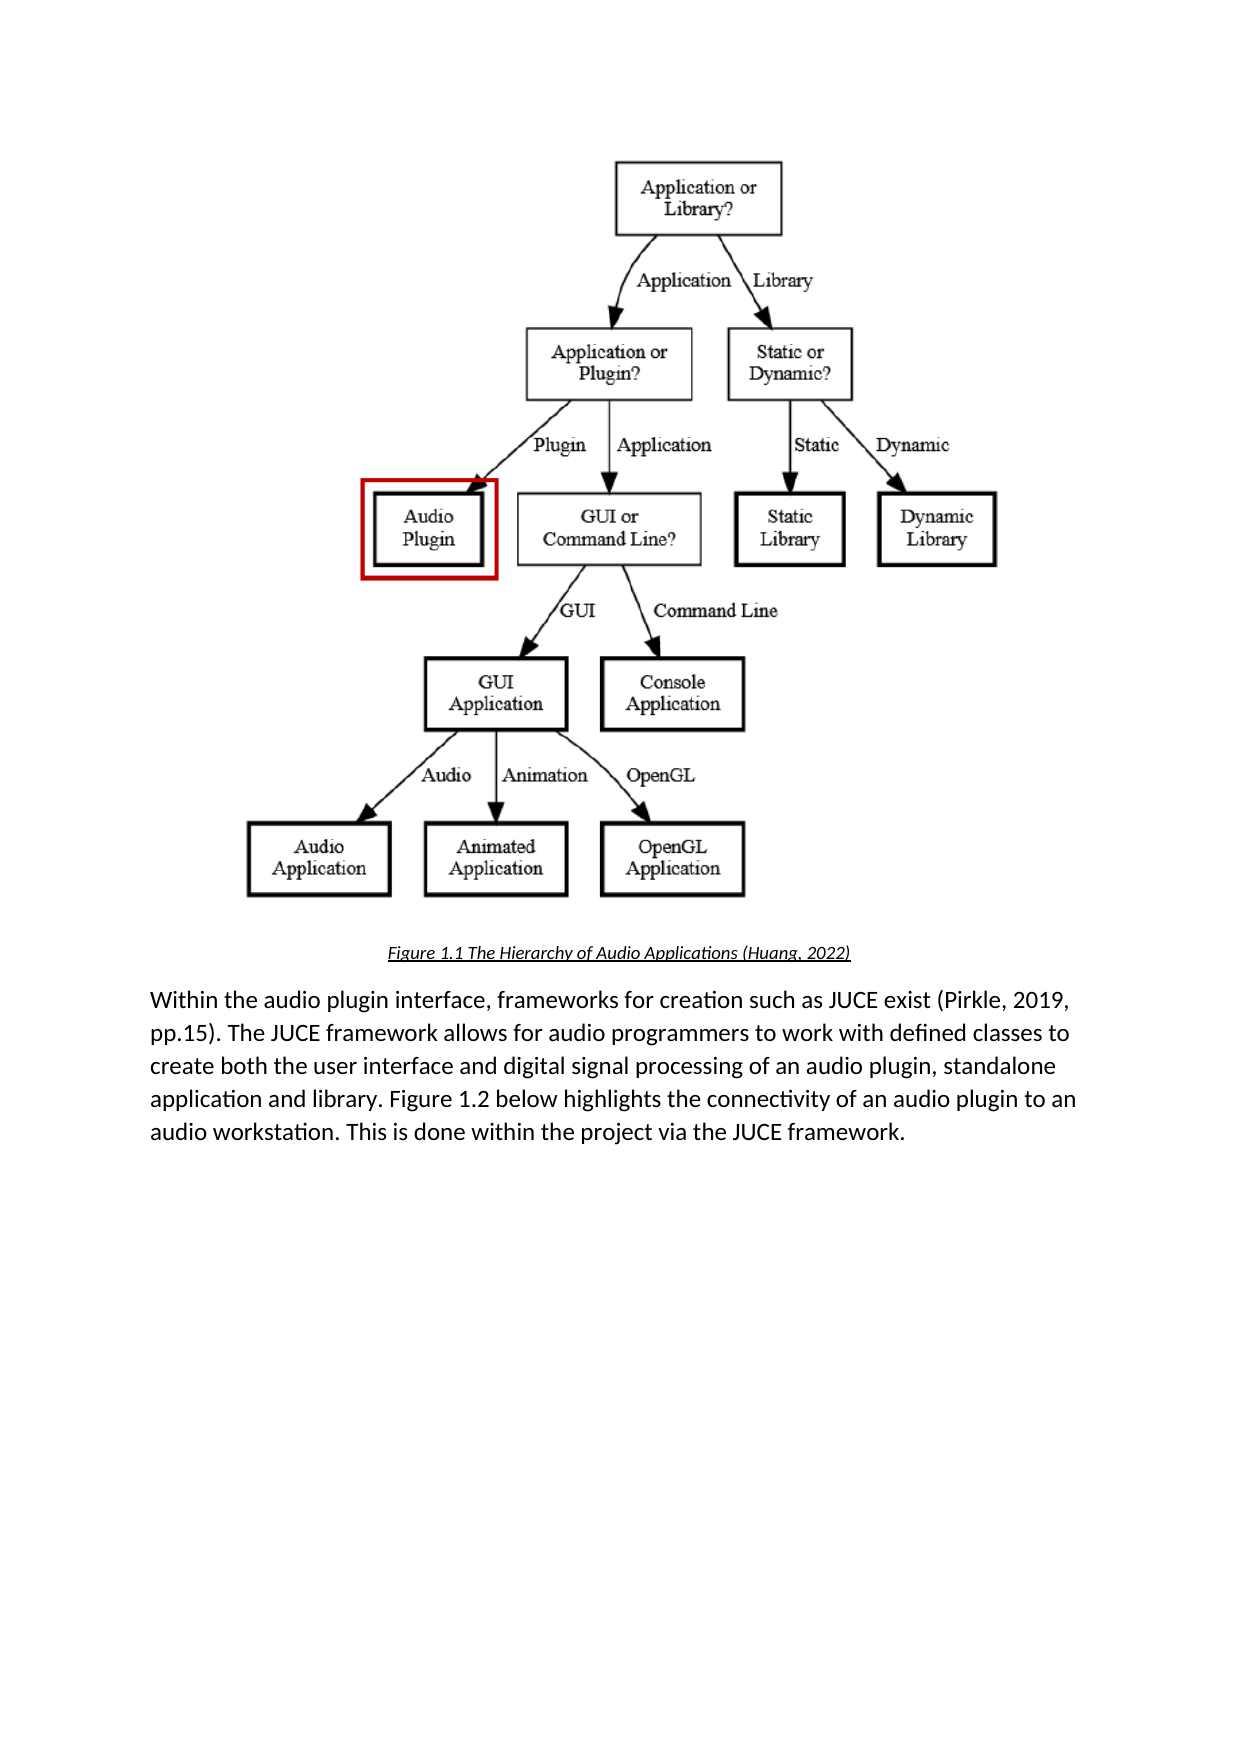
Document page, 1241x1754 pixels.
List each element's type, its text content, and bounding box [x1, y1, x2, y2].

text Within the audio plugin interface, frameworks for creation such as JUCE exist (Pirkle, 2019, pp.15). The JUCE framework allows for audio programmers to work with defined classes to create both the user interface and digital signal processing of an audio plugin, standalone application and library. Figure 1.2 below highlights the connectivity of an audio plugin to an audio workstation. This is done within the project via the JUCE framework. [150, 985, 1090, 1147]
picture [231, 150, 1009, 922]
text Figure 1.1 The Hierarchy of Audio Applications (Huang, 2022) [150, 941, 1090, 964]
